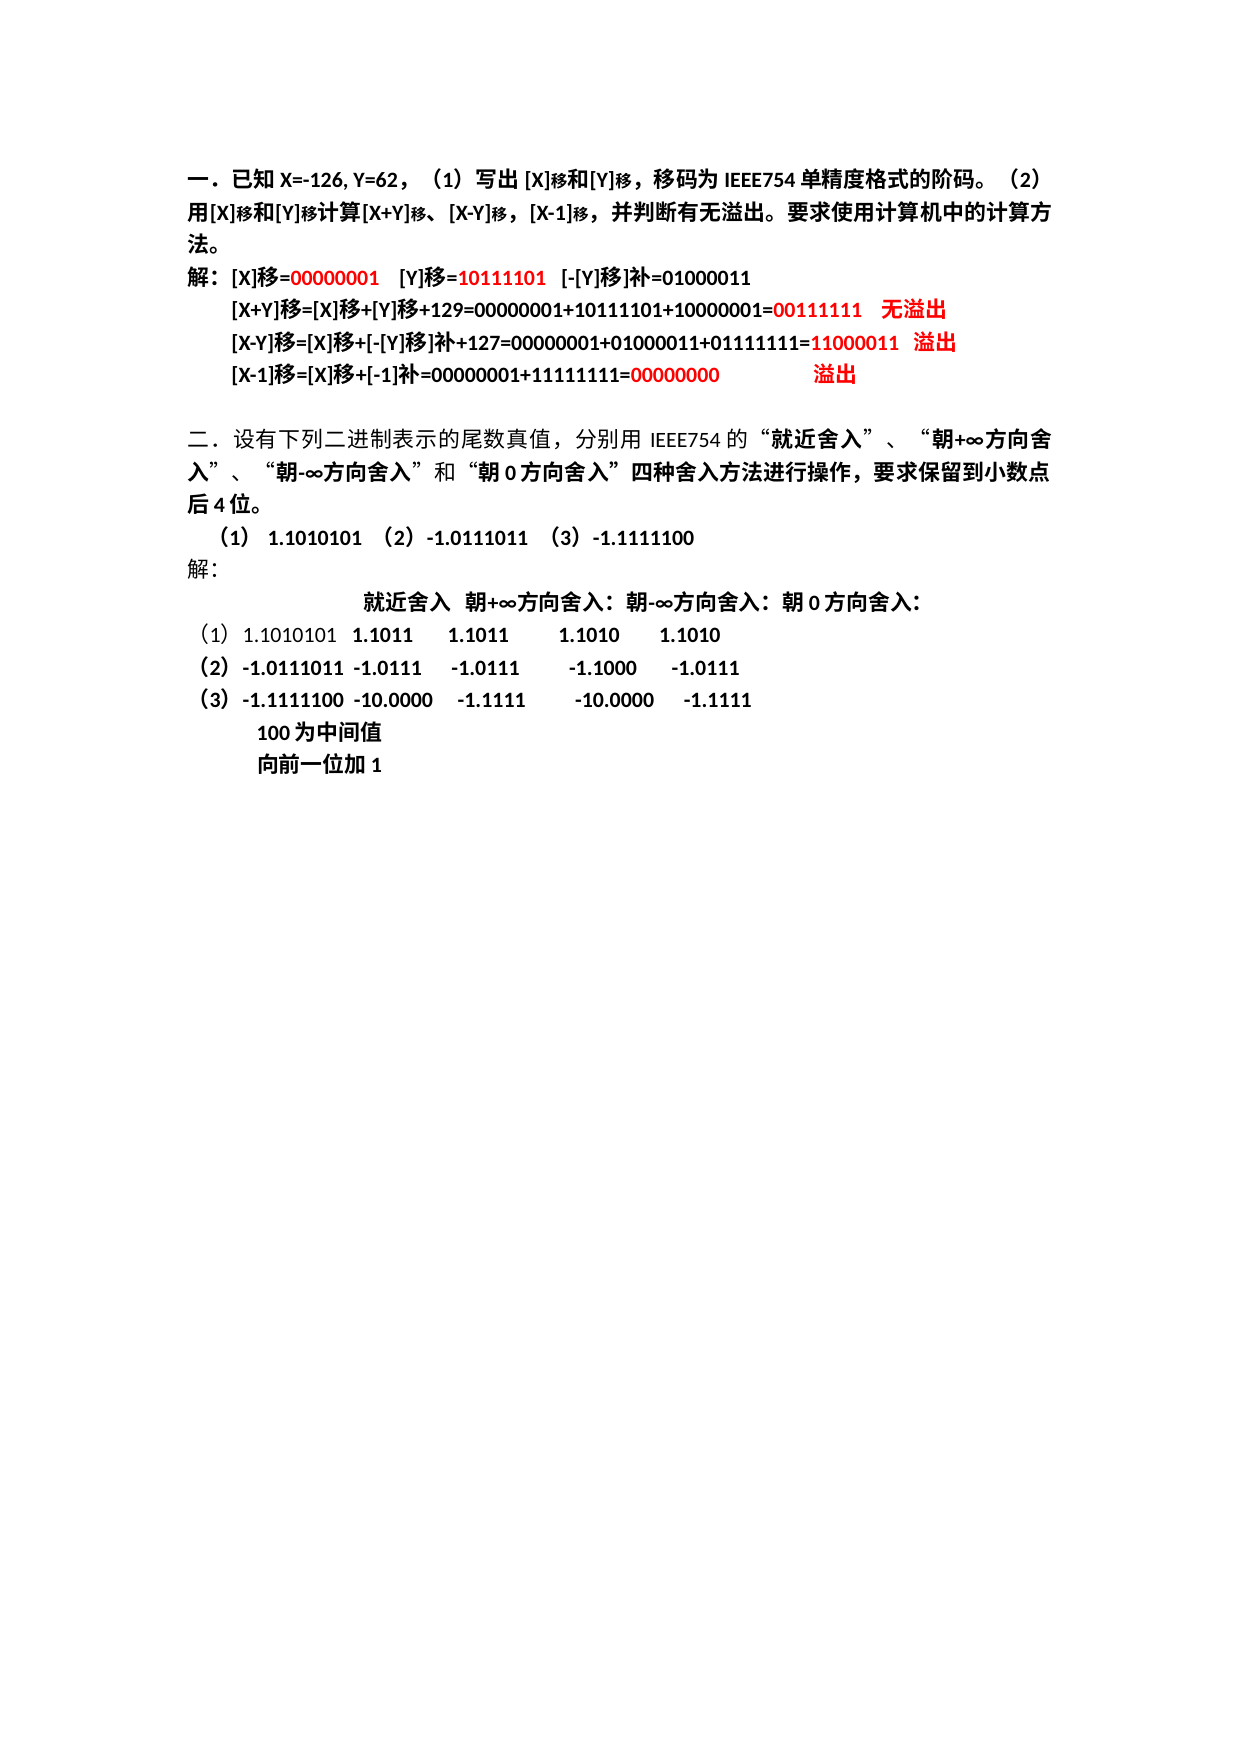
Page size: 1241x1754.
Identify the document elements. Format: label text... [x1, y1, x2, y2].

text 向前一位加1 [187, 747, 1053, 779]
text 一．已知X=-126, Y=62，（1）写出 [X]移和[Y]移，移码为IEEE754单精度格式的阶码。（2）用[X]移和[Y]移计算[X+Y]移、[X-Y]移，[X-1]移，并判断有无溢出。要求使用计算机中的计算方法。 [187, 162, 1053, 259]
text 100为中间值 [187, 714, 1053, 747]
text （1） 1.1010101 （2）-1.0111011 （3）-1.1111100 [187, 519, 1053, 552]
text [X-1]移=[X]移+[-1]补=00000001+11111111=00000000 溢出 [187, 357, 1053, 389]
text 解：[X]移=00000001 [Y]移=10111101 [-[Y]移]补=01000011 [187, 259, 1053, 292]
text （2）-1.0111011 -1.0111 -1.0111 -1.1000 -1.0111 [187, 649, 1053, 682]
text [X+Y]移=[X]移+[Y]移+129=00000001+10111101+10000001=00111111 无溢出 [187, 292, 1053, 324]
text [X-Y]移=[X]移+[-[Y]移]补+127=00000001+01000011+01111111=11000011 溢出 [187, 324, 1053, 357]
text 解： [187, 552, 1053, 584]
text 二．设有下列二进制表示的尾数真值，分别用IEEE754的“就近舍入”、“朝+∞方向舍入”、“朝-∞方向舍入”和“朝0方向舍入”四种舍入方法进行操作，要求保留到小数点后4位。 [187, 422, 1053, 519]
text （3）-1.1111100 -10.0000 -1.1111 -10.0000 -1.1111 [187, 682, 1053, 714]
text （1）1.1010101 1.1011 1.1011 1.1010 1.1010 [187, 617, 1053, 649]
text 就近舍入 朝+∞方向舍入：朝-∞方向舍入：朝0方向舍入： [187, 584, 1053, 617]
